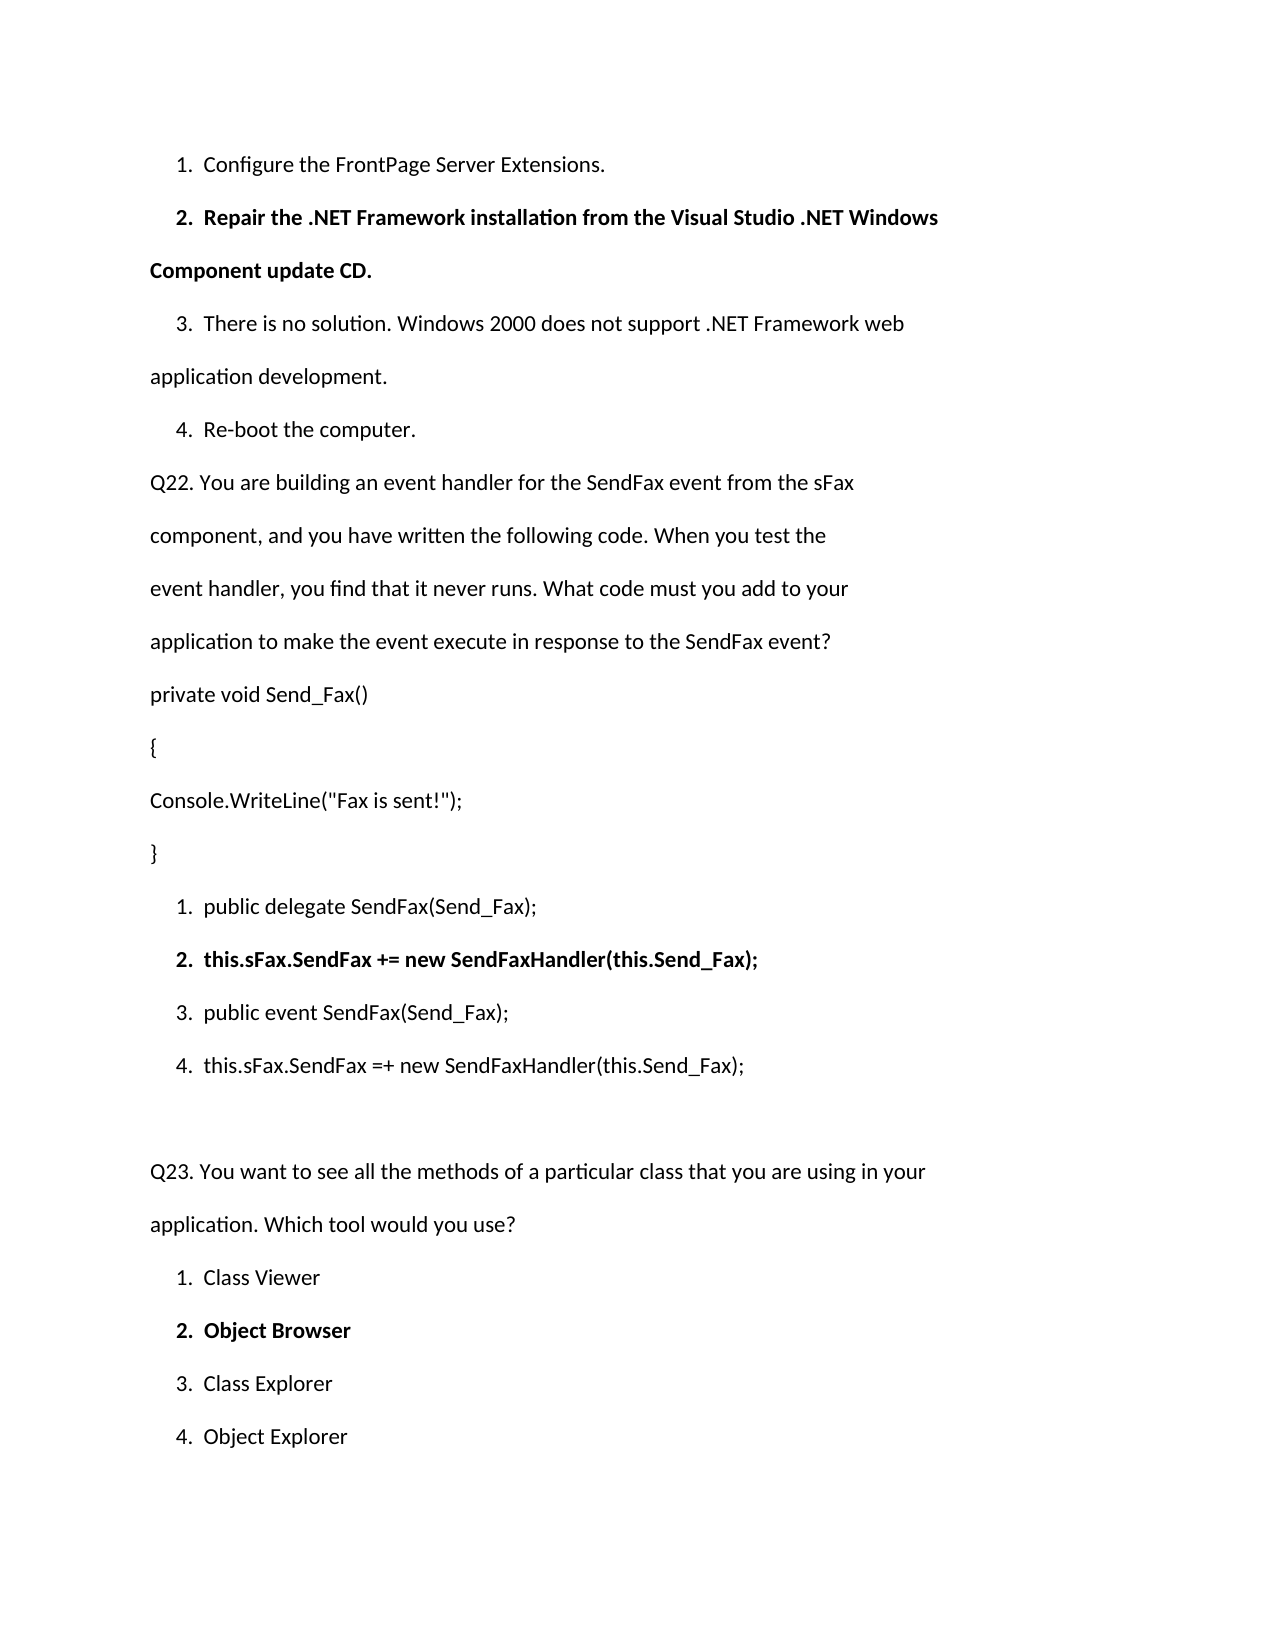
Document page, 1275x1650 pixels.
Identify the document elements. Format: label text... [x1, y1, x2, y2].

text 4. Object Explorer [150, 1422, 1125, 1451]
text 3. Class Explorer [150, 1369, 1125, 1397]
text { [150, 733, 1125, 761]
text Component update CD. [150, 256, 1125, 284]
text 4. Re-boot the computer. [150, 415, 1125, 443]
text 4. this.sFax.SendFax =+ new SendFaxHandler(this.Send_Fax); [150, 1051, 1125, 1079]
text 1. Configure the FrontPage Server Extensions. [150, 150, 1125, 178]
text Q23. You want to see all the methods of a particular class that you are using in your [150, 1157, 1125, 1185]
text 2. Repair the .NET Framework installation from the Visual Studio .NET Windows [150, 203, 1125, 231]
text application to make the event execute in response to the SendFax event? [150, 627, 1125, 655]
text event handler, you find that it never runs. What code must you add to your [150, 574, 1125, 602]
text 1. Class Viewer [150, 1263, 1125, 1291]
text 3. public event SendFax(Send_Fax); [150, 998, 1125, 1026]
text 2. Object Browser [150, 1316, 1125, 1344]
text 1. public delegate SendFax(Send_Fax); [150, 892, 1125, 920]
text Console.WriteLine("Fax is sent!"); [150, 786, 1125, 814]
text Q22. You are building an event handler for the SendFax event from the sFax [150, 468, 1125, 496]
text 2. this.sFax.SendFax += new SendFaxHandler(this.Send_Fax); [150, 945, 1125, 973]
text application. Which tool would you use? [150, 1210, 1125, 1238]
text 3. There is no solution. Windows 2000 does not support .NET Framework web [150, 309, 1125, 337]
text private void Send_Fax() [150, 680, 1125, 708]
text application development. [150, 362, 1125, 390]
text } [150, 839, 1125, 867]
text component, and you have written the following code. When you test the [150, 521, 1125, 549]
